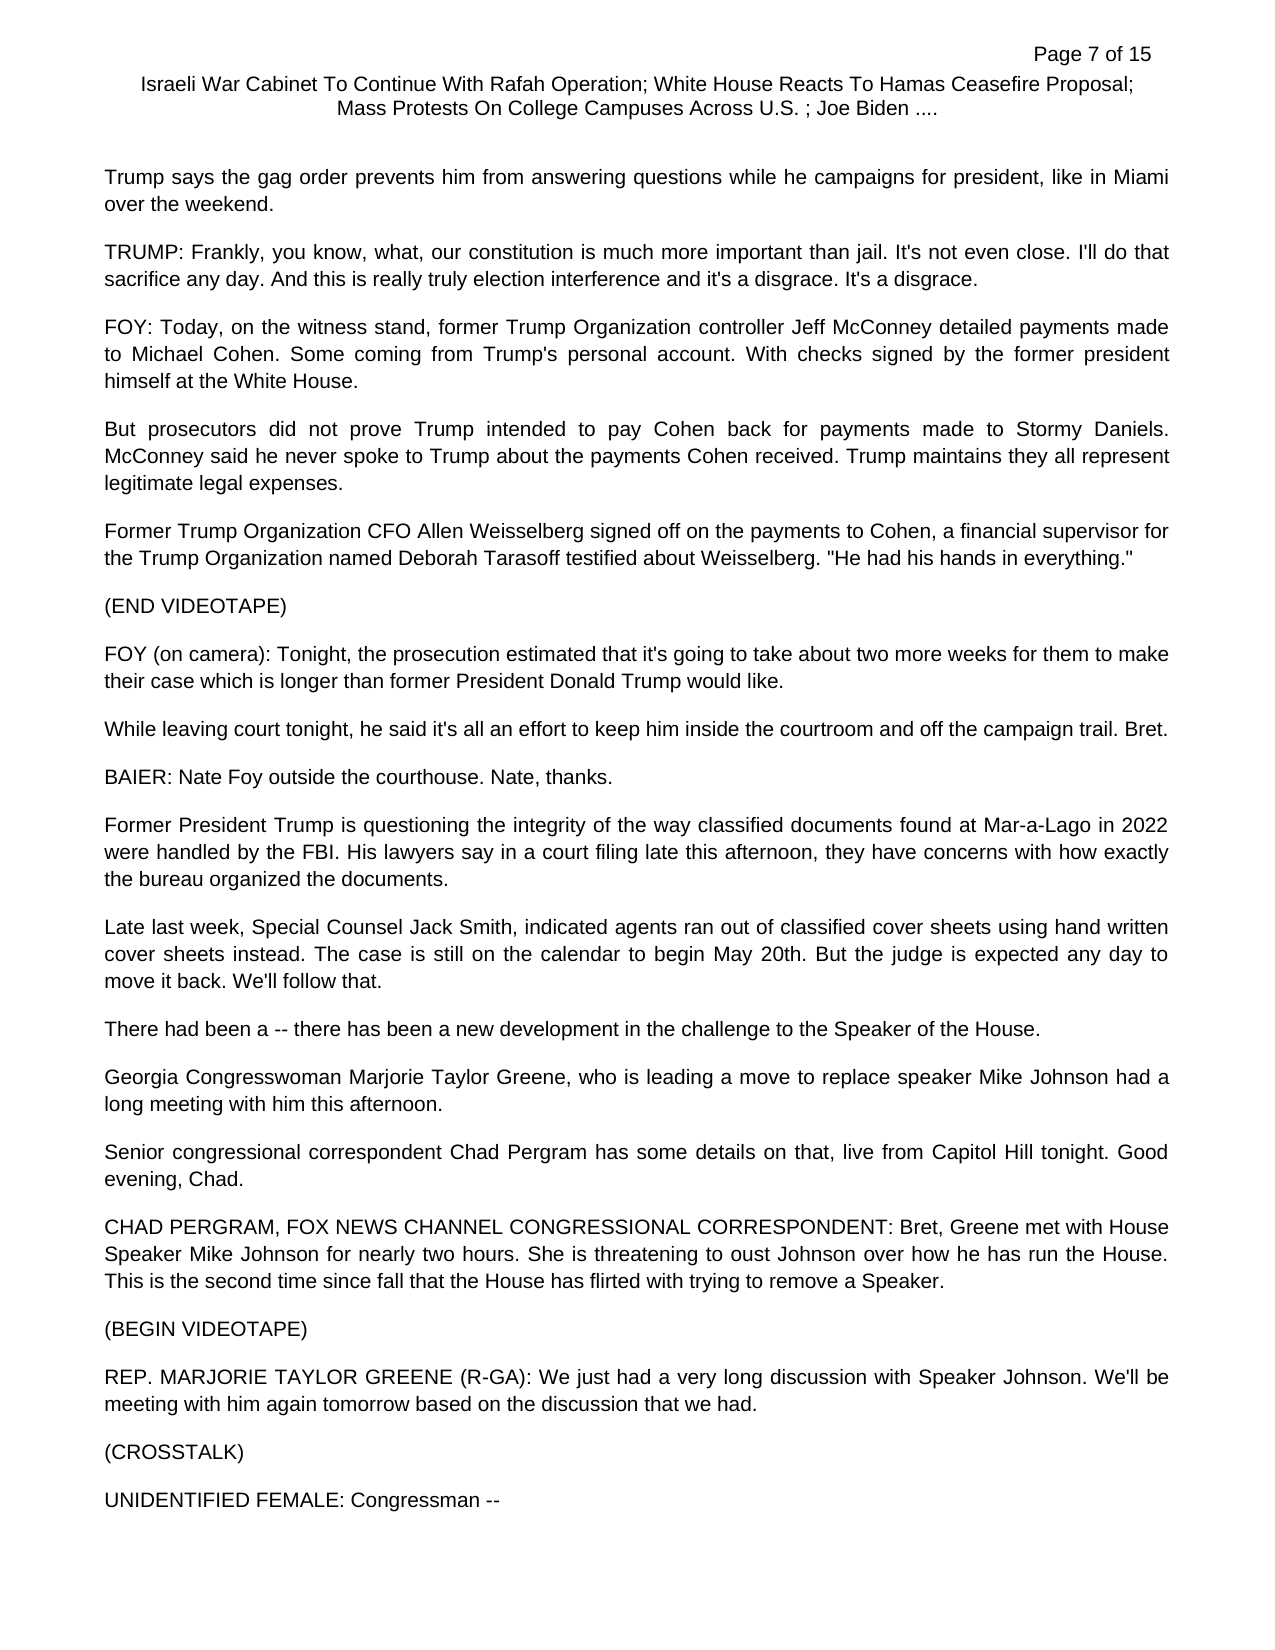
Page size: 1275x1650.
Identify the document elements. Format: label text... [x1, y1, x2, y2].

text Former Trump Organization CFO Allen Weisselberg signed off on the payments to Cohen, a financial supervisor for the Trump Organization named Deborah Tarasoff testified about Weisselberg. "He had his hands in everything." [104, 516, 1171, 570]
text Trump says the gag order prevents him from answering questions while he campaigns for president, like in Miami over the weekend. [104, 161, 1171, 216]
text Senior congressional correspondent Chad Pergram has some details on that, live from Capitol Hill tonight. Good evening, Chad. [104, 1136, 1171, 1191]
text TRUMP: Frankly, you know, what, our constitution is much more important than jail. It's not even close. I'll do that sacrifice any day. And this is really truly election interference and it's a disgrace. It's a disgrace. [104, 236, 1171, 291]
text (END VIDEOTAPE) [104, 591, 1171, 618]
text BAIER: Nate Foy outside the courthouse. Nate, thanks. [104, 761, 1171, 788]
text FOY (on camera): Tonight, the prosecution estimated that it's going to take about two more weeks for them to make their case which is longer than former President Donald Trump would like. [104, 638, 1171, 693]
text While leaving court tonight, he said it's all an effort to keep him inside the courtroom and off the campaign trail. Bret. [104, 713, 1171, 741]
text But prosecutors did not prove Trump intended to pay Cohen back for payments made to Stormy Daniels. McConney said he never spoke to Trump about the payments Cohen received. Trump maintains they all represent legitimate legal expenses. [104, 413, 1171, 495]
text Former President Trump is questioning the integrity of the way classified documents found at Mar-a-Lago in 2022 were handled by the FBI. His lawyers say in a court filing late this afternoon, they have concerns with how exactly the bureau organized the documents. [104, 809, 1171, 891]
text (CROSSTALK) [104, 1436, 1171, 1463]
text There had been a -- there has been a new development in the challenge to the Speaker of the House. [104, 1013, 1171, 1041]
text CHAD PERGRAM, FOX NEWS CHANNEL CONGRESSIONAL CORRESPONDENT: Bret, Greene met with House Speaker Mike Johnson for nearly two hours. She is threatening to oust Johnson over how he has run the House. This is the second time since fall that the House has flirted with trying to remove a Speaker. [104, 1211, 1171, 1293]
text Georgia Congresswoman Marjorie Taylor Greene, who is leading a move to replace speaker Mike Johnson had a long meeting with him this afternoon. [104, 1061, 1171, 1116]
text REP. MARJORIE TAYLOR GREENE (R-GA): We just had a very long discussion with Speaker Johnson. We'll be meeting with him again tomorrow based on the discussion that we had. [104, 1361, 1171, 1416]
text Late last week, Special Counsel Jack Smith, indicated agents ran out of classified cover sheets using hand written cover sheets instead. The case is still on the calendar to begin May 20th. But the judge is expected any day to move it back. We'll follow that. [104, 911, 1171, 993]
text FOY: Today, on the witness stand, former Trump Organization controller Jeff McConney detailed payments made to Michael Cohen. Some coming from Trump's personal account. With checks signed by the former president himself at the White House. [104, 311, 1171, 393]
text UNIDENTIFIED FEMALE: Congressman -- [104, 1484, 1171, 1511]
text (BEGIN VIDEOTAPE) [104, 1313, 1171, 1341]
